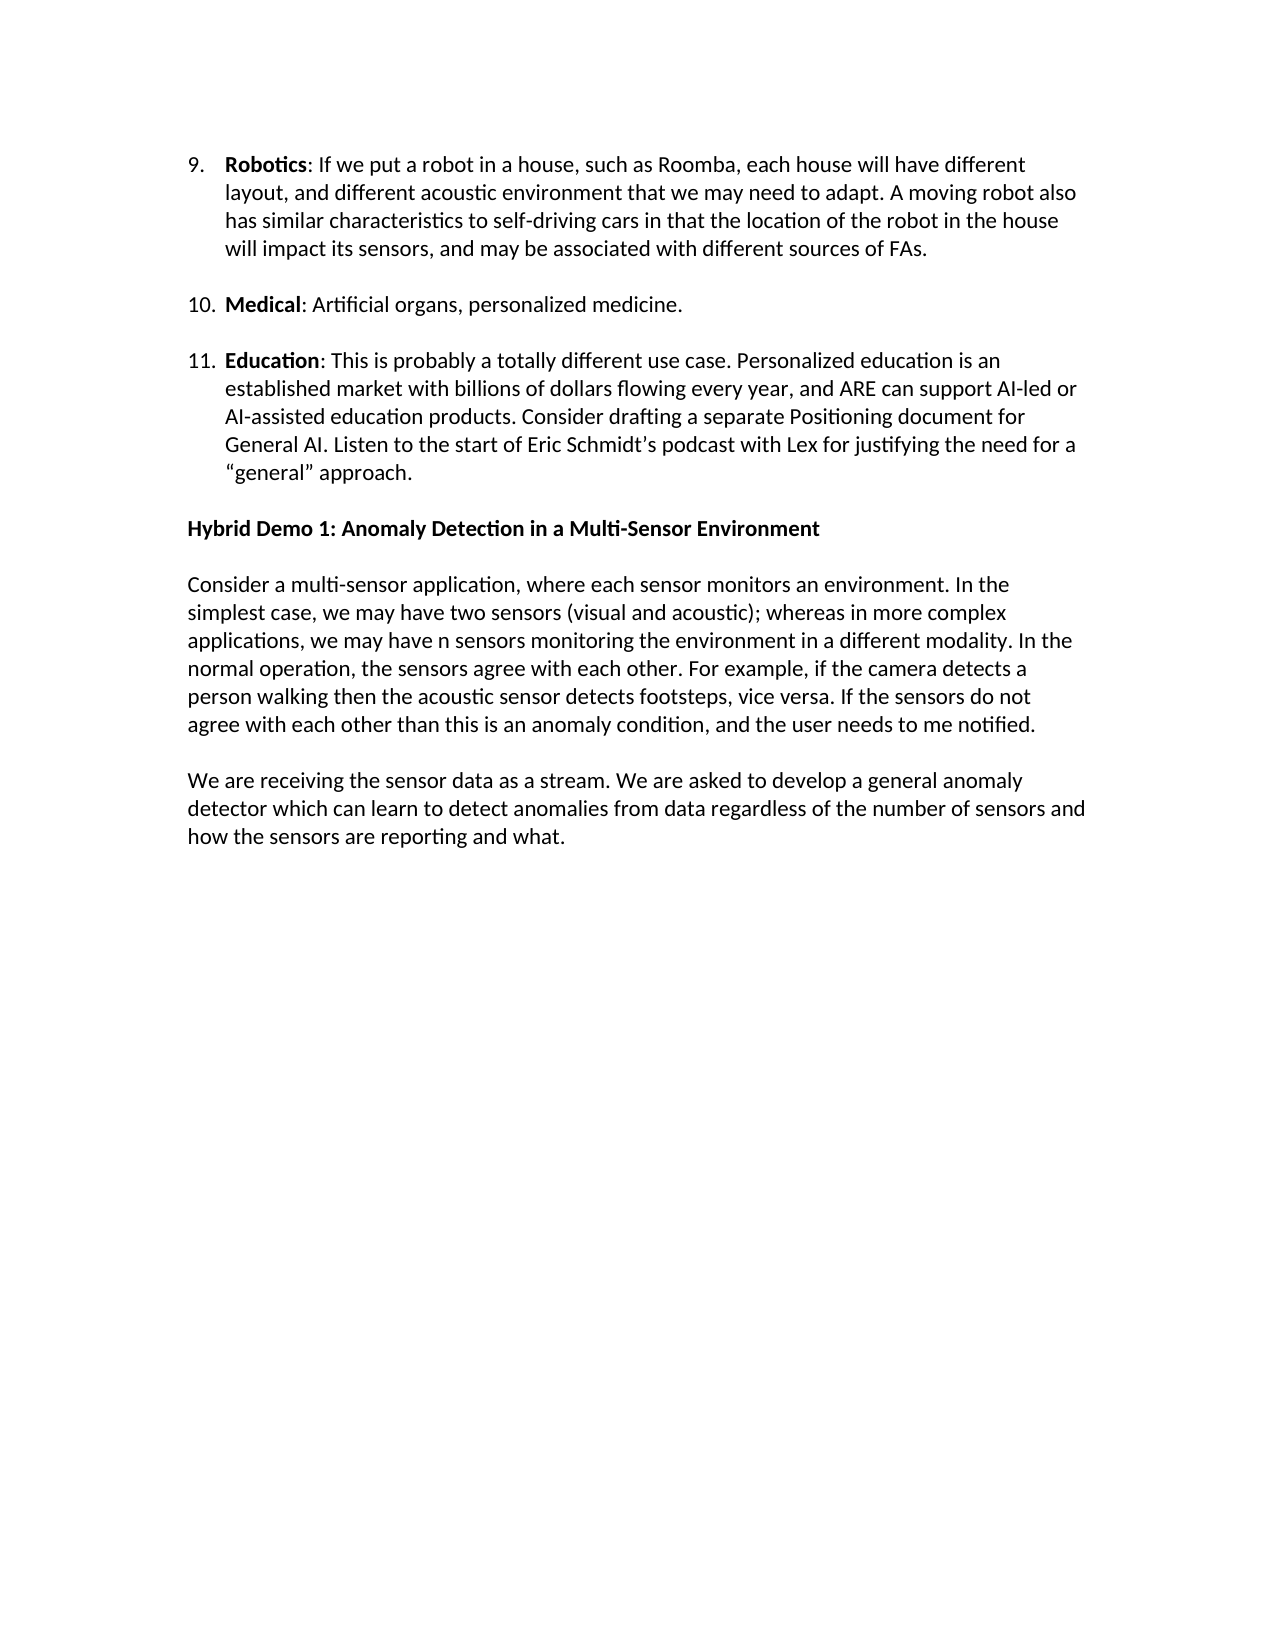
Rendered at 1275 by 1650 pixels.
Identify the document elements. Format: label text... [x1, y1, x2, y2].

list Robotics: If we put a robot in a house, such as Roomba, each house will have different layout, and different acoustic environment that we may need to adapt. A moving robot also has similar characteristics to self-driving cars in that the location of the robot in the house will impact its sensors, and may be associated with different sources of FAs. [187, 150, 1087, 262]
text We are receiving the sensor data as a stream. We are asked to develop a general anomaly detector which can learn to detect anomalies from data regardless of the number of sensors and how the sensors are reporting and what. [187, 766, 1087, 851]
list Medical: Artificial organs, personalized medicine. [187, 290, 1087, 318]
text Hybrid Demo 1: Anomaly Detection in a Multi-Sensor Environment [187, 514, 1087, 542]
list Education: This is probably a totally different use case. Personalized education is an established market with billions of dollars flowing every year, and ARE can support AI-led or AI-assisted education products. Consider drafting a separate Positioning document for General AI. Listen to the start of Eric Schmidt’s podcast with Lex for justifying the need for a “general” approach. [187, 346, 1087, 486]
text Consider a multi-sensor application, where each sensor monitors an environment. In the simplest case, we may have two sensors (visual and acoustic); whereas in more complex applications, we may have n sensors monitoring the environment in a different modality. In the normal operation, the sensors agree with each other. For example, if the camera detects a person walking then the acoustic sensor detects footsteps, vice versa. If the sensors do not agree with each other than this is an anomaly condition, and the user needs to me notified. [187, 570, 1087, 738]
